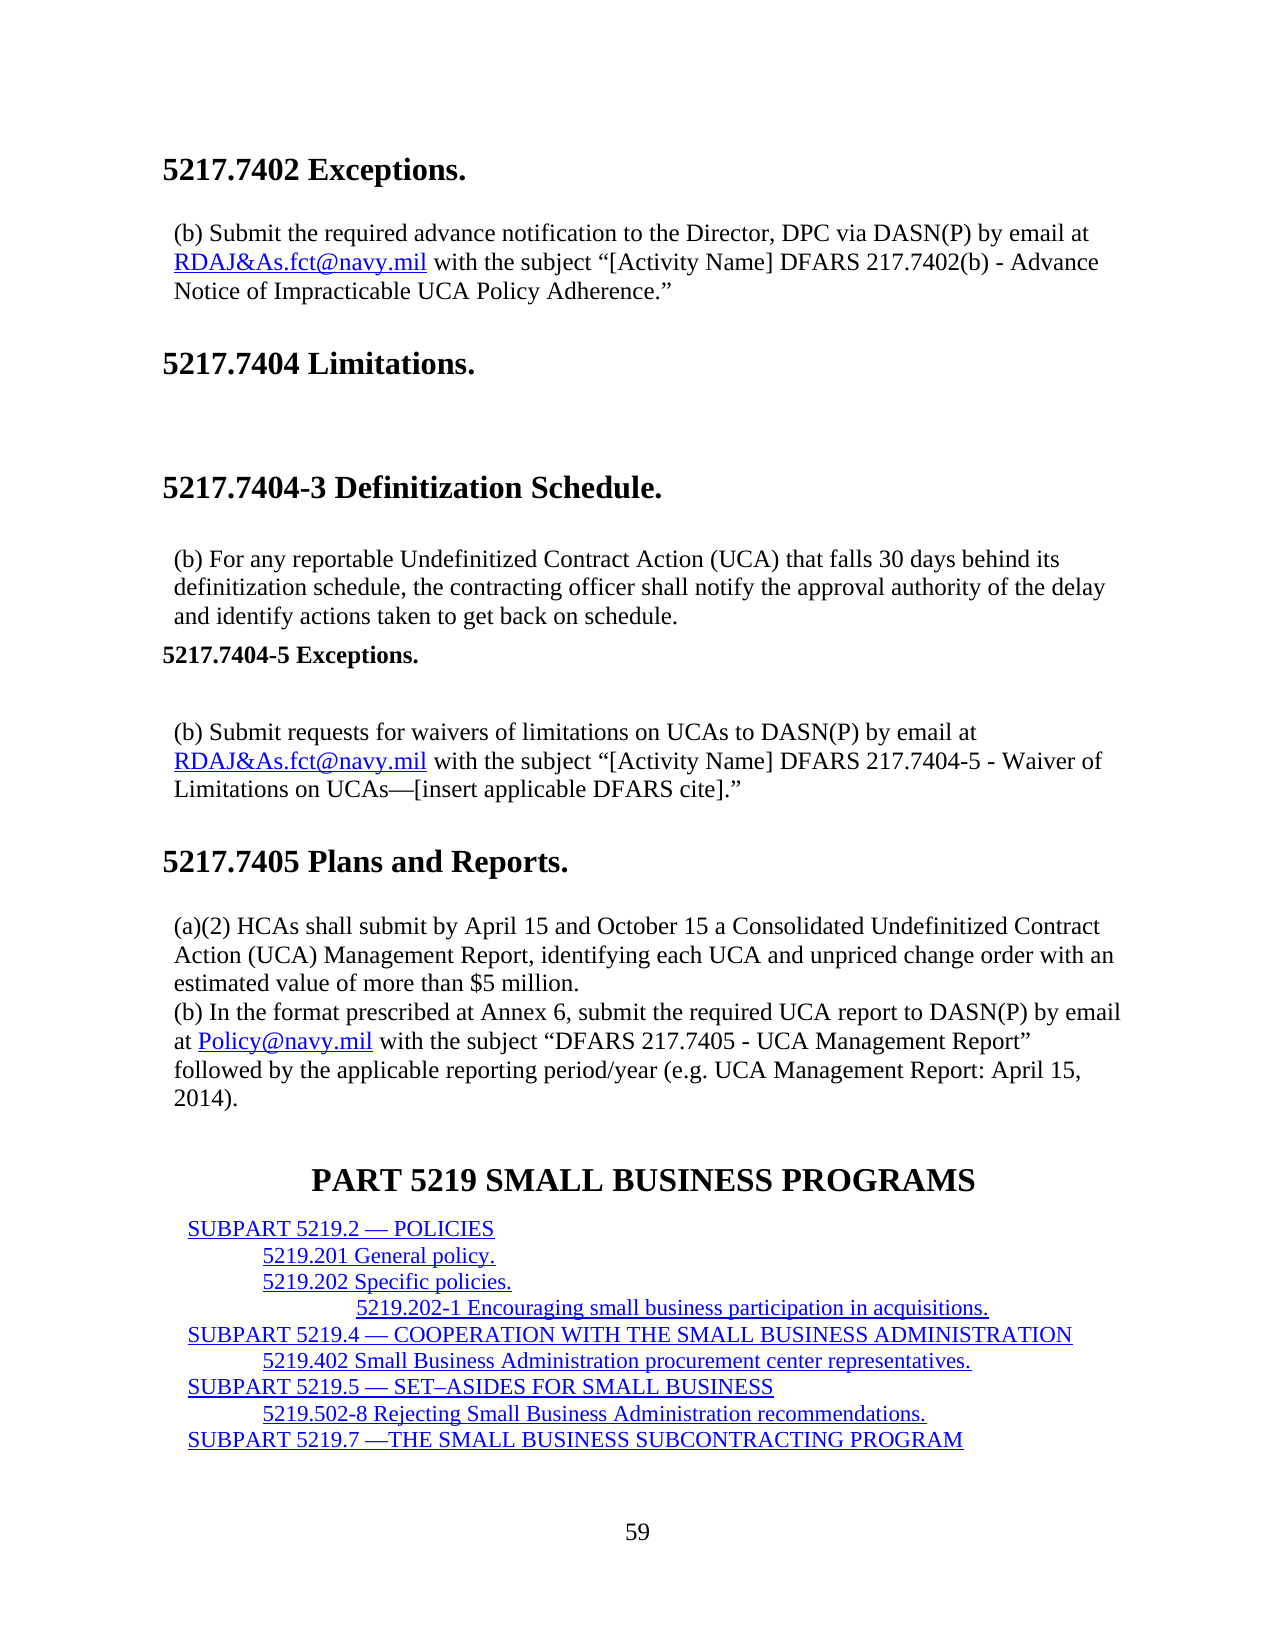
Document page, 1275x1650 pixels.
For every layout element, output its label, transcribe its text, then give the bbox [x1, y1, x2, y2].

text 5219.202-1 Encouraging small business participation in acquisitions. [356, 1294, 1125, 1321]
subtitle 5217.7405 Plans and Reports. [162, 843, 1125, 880]
subtitle 5217.7402 Exceptions. [162, 150, 1125, 187]
subtitle PART 5219 SMALL BUSINESS PROGRAMS [162, 1160, 1125, 1198]
text 5219.202 Specific policies. [262, 1268, 1125, 1294]
text 5219.502-8 Rejecting Small Business Administration recommendations. [262, 1400, 1125, 1426]
subtitle 5217.7404 Limitations. [162, 344, 1125, 381]
subtitle 5217.7404-3 Definitization Schedule. [162, 468, 1125, 505]
text SUBPART 5219.2 — POLICIES [187, 1215, 1125, 1242]
text (a)(2) HCAs shall submit by April 15 and October 15 a Consolidated Undefinitized Contract Action (UCA) Management Report, identifying each UCA and unpriced change order with an estimated value of more than $5 million. [163, 901, 1135, 997]
text (b) Submit the required advance notification to the Director, DPC via DASN(P) by email at RDAJ&As.fct@navy.mil with the subject “[Activity Name] DFARS 217.7402(b) - Advance Notice of Impracticable UCA Policy Adherence.” [163, 208, 1135, 315]
text 5219.201 General policy. [262, 1242, 1125, 1268]
text SUBPART 5219.7 —THE SMALL BUSINESS SUBCONTRACTING PROGRAM [187, 1426, 1125, 1452]
text (b) In the format prescribed at Annex 6, submit the required UCA report to DASN(P) by email at Policy@navy.mil with the subject “DFARS 217.7405 - UCA Management Report” followed by the applicable reporting period/year (e.g. UCA Management Report: April 15, 2014). [163, 997, 1135, 1123]
text 5217.7404-5 Exceptions. [162, 640, 1125, 669]
text SUBPART 5219.4 — COOPERATION WITH THE SMALL BUSINESS ADMINISTRATION [187, 1321, 1125, 1347]
text (b) Submit requests for waivers of limitations on UCAs to DASN(P) by email at RDAJ&As.fct@navy.mil with the subject “[Activity Name] DFARS 217.7404-5 - Waiver of Limitations on UCAs—[insert applicable DFARS cite].” [163, 707, 1135, 814]
text 5219.402 Small Business Administration procurement center representatives. [262, 1347, 1125, 1373]
text (b) For any reportable Undefinitized Contract Action (UCA) that falls 30 days behind its definitization schedule, the contracting officer shall notify the approval authority of the delay and identify actions taken to get back on schedule. [163, 533, 1135, 640]
text SUBPART 5219.5 — SET–ASIDES FOR SMALL BUSINESS [187, 1373, 1125, 1400]
